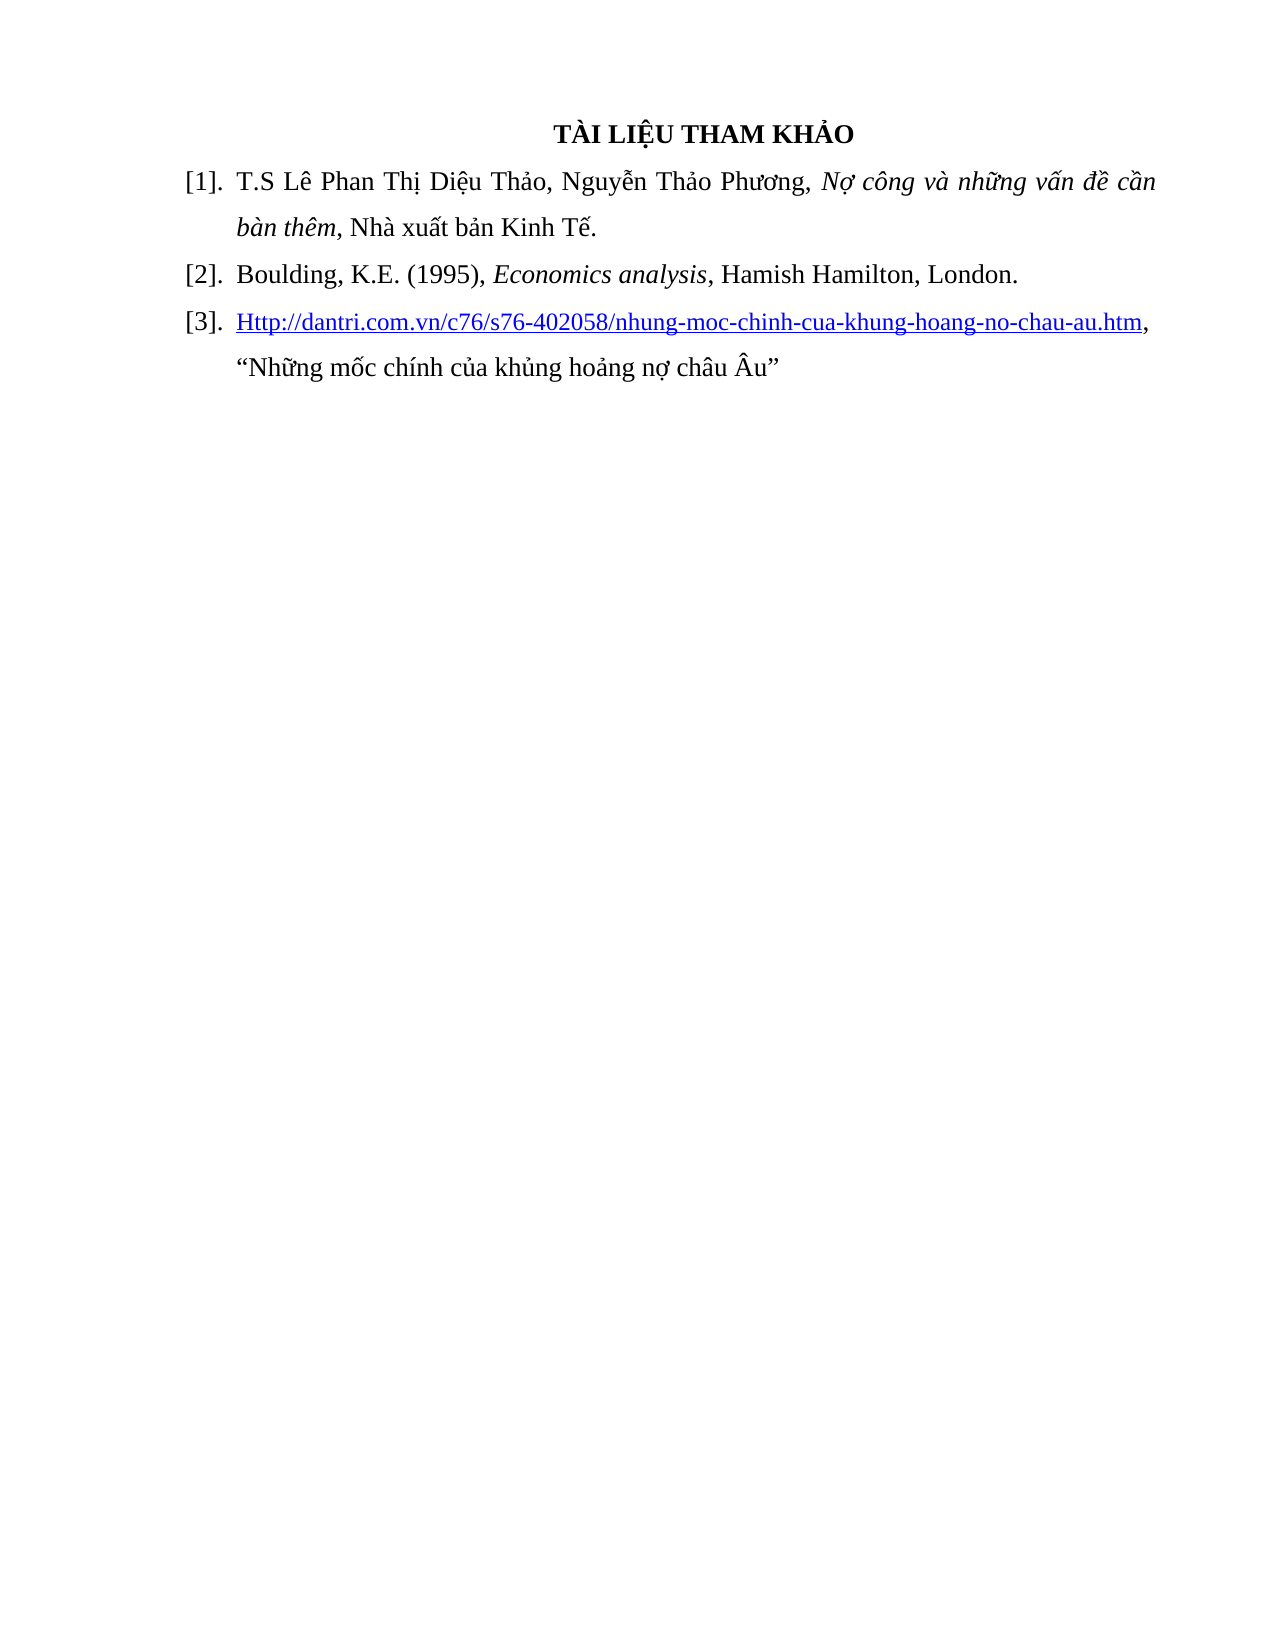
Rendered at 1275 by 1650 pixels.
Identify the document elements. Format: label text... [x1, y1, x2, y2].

list Http://dantri.com.vn/c76/s76-402058/nhung-moc-chinh-cua-khung-hoang-no-chau-au.htm, “Những mốc chính của khủng hoảng nợ châu Âu” [185, 305, 1157, 383]
list Boulding, K.E. (1995), Economics analysis, Hamish Hamilton, . [185, 258, 1157, 289]
list T.S Lê Phan Thị Diệu Thảo, Nguyễn Thảo Phương, Nợ công và những vấn đề cần bàn thêm, Nhà xuất bản Kinh Tế. [185, 165, 1157, 243]
text TÀI LIỆU THAM KHẢO [251, 118, 1157, 149]
